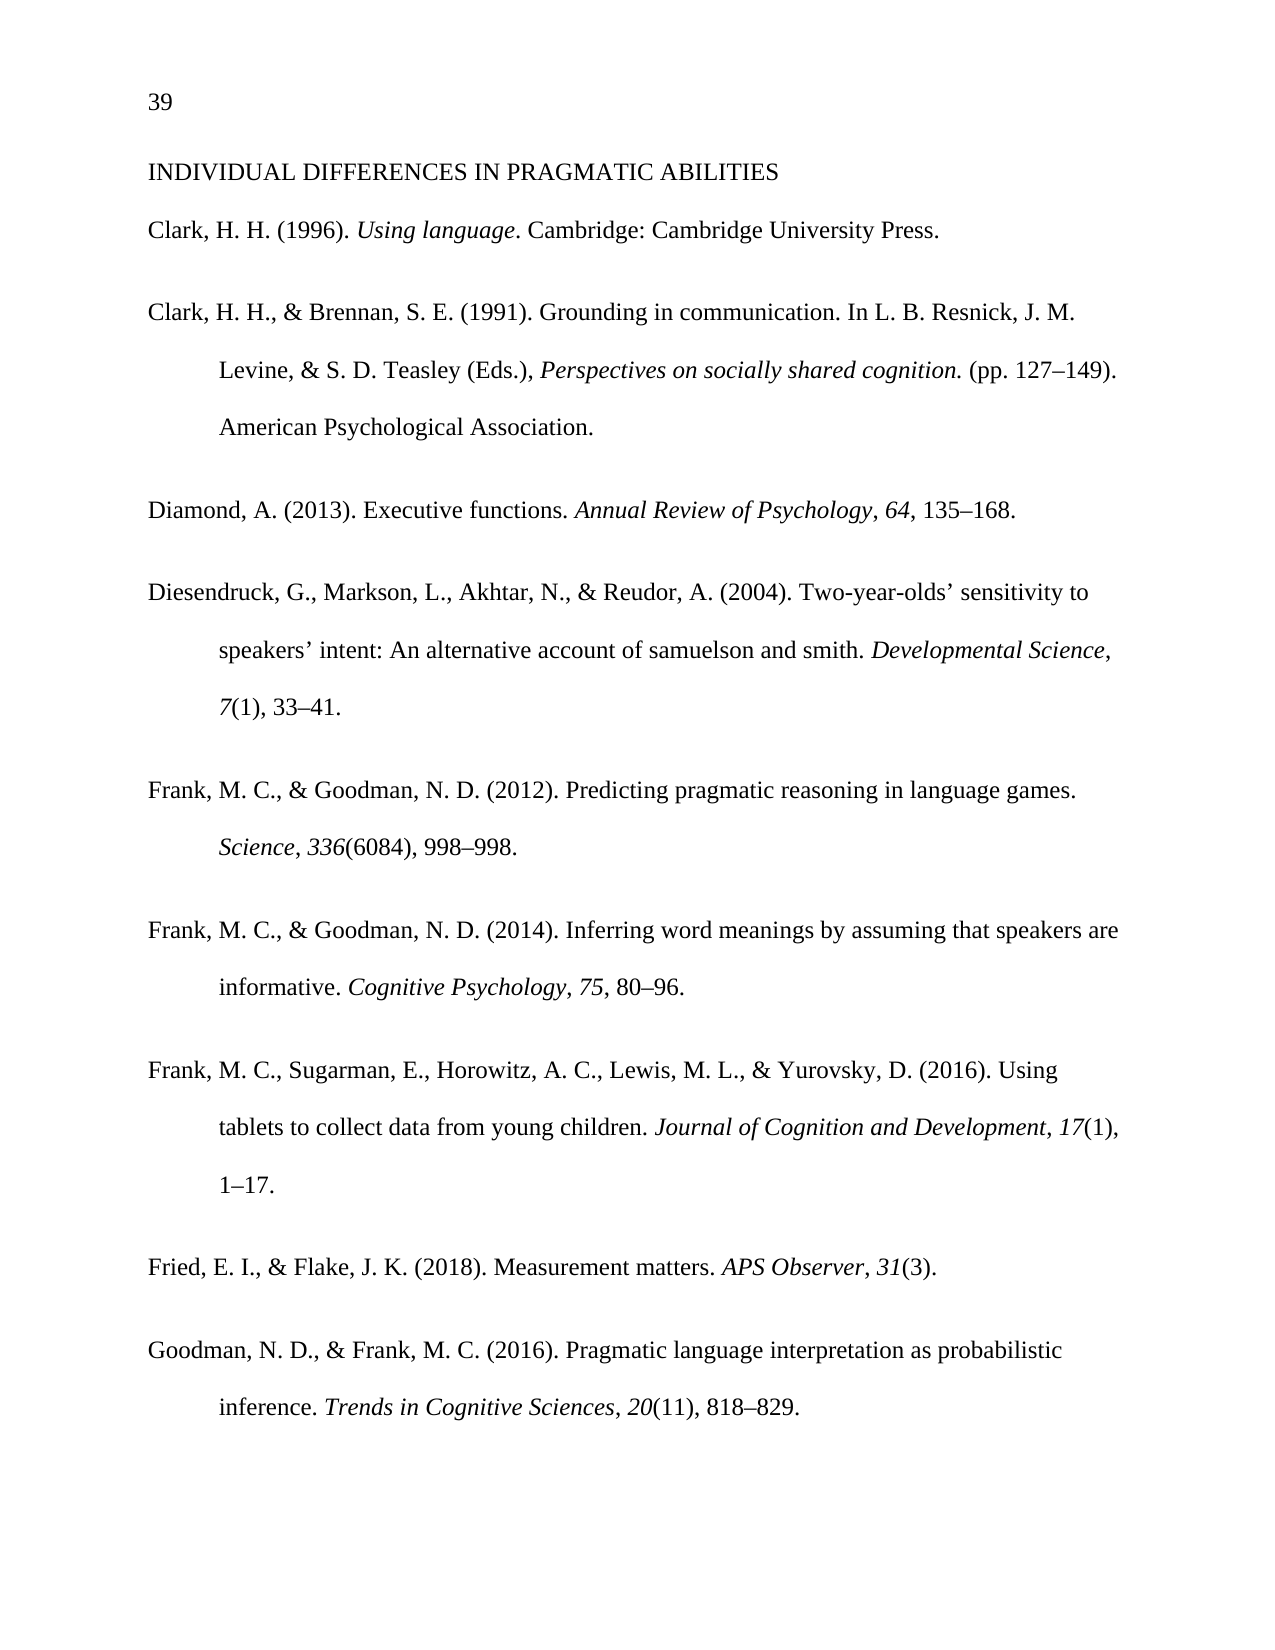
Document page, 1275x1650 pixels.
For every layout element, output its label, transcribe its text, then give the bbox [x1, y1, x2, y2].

text Frank, M. C., Sugarman, E., Horowitz, A. C., Lewis, M. L., & Yurovsky, D. (2016). Using tablets to collect data from young children. Journal of Cognition and Development, 17(1), 1–17. [148, 1055, 1127, 1199]
text Diamond, A. (2013). Executive functions. Annual Review of Psychology, 64, 135–168. [148, 495, 1127, 524]
text Goodman, N. D., & Frank, M. C. (2016). Pragmatic language interpretation as probabilistic inference. Trends in Cognitive Sciences, 20(11), 818–829. [148, 1335, 1127, 1421]
text Clark, H. H., & Brennan, S. E. (1991). Grounding in communication. In L. B. Resnick, J. M. Levine, & S. D. Teasley (Eds.), Perspectives on socially shared cognition. (pp. 127–149). American Psychological Association. [148, 297, 1127, 441]
text Frank, M. C., & Goodman, N. D. (2012). Predicting pragmatic reasoning in language games. Science, 336(6084), 998–998. [148, 775, 1127, 861]
text Clark, H. H. (1996). Using language. Cambridge: Cambridge University Press. [148, 215, 1127, 244]
text Frank, M. C., & Goodman, N. D. (2014). Inferring word meanings by assuming that speakers are informative. Cognitive Psychology, 75, 80–96. [148, 915, 1127, 1001]
text Diesendruck, G., Markson, L., Akhtar, N., & Reudor, A. (2004). Two-year-olds’ sensitivity to speakers’ intent: An alternative account of samuelson and smith. Developmental Science, 7(1), 33–41. [148, 577, 1127, 721]
text Fried, E. I., & Flake, J. K. (2018). Measurement matters. APS Observer, 31(3). [148, 1252, 1127, 1281]
